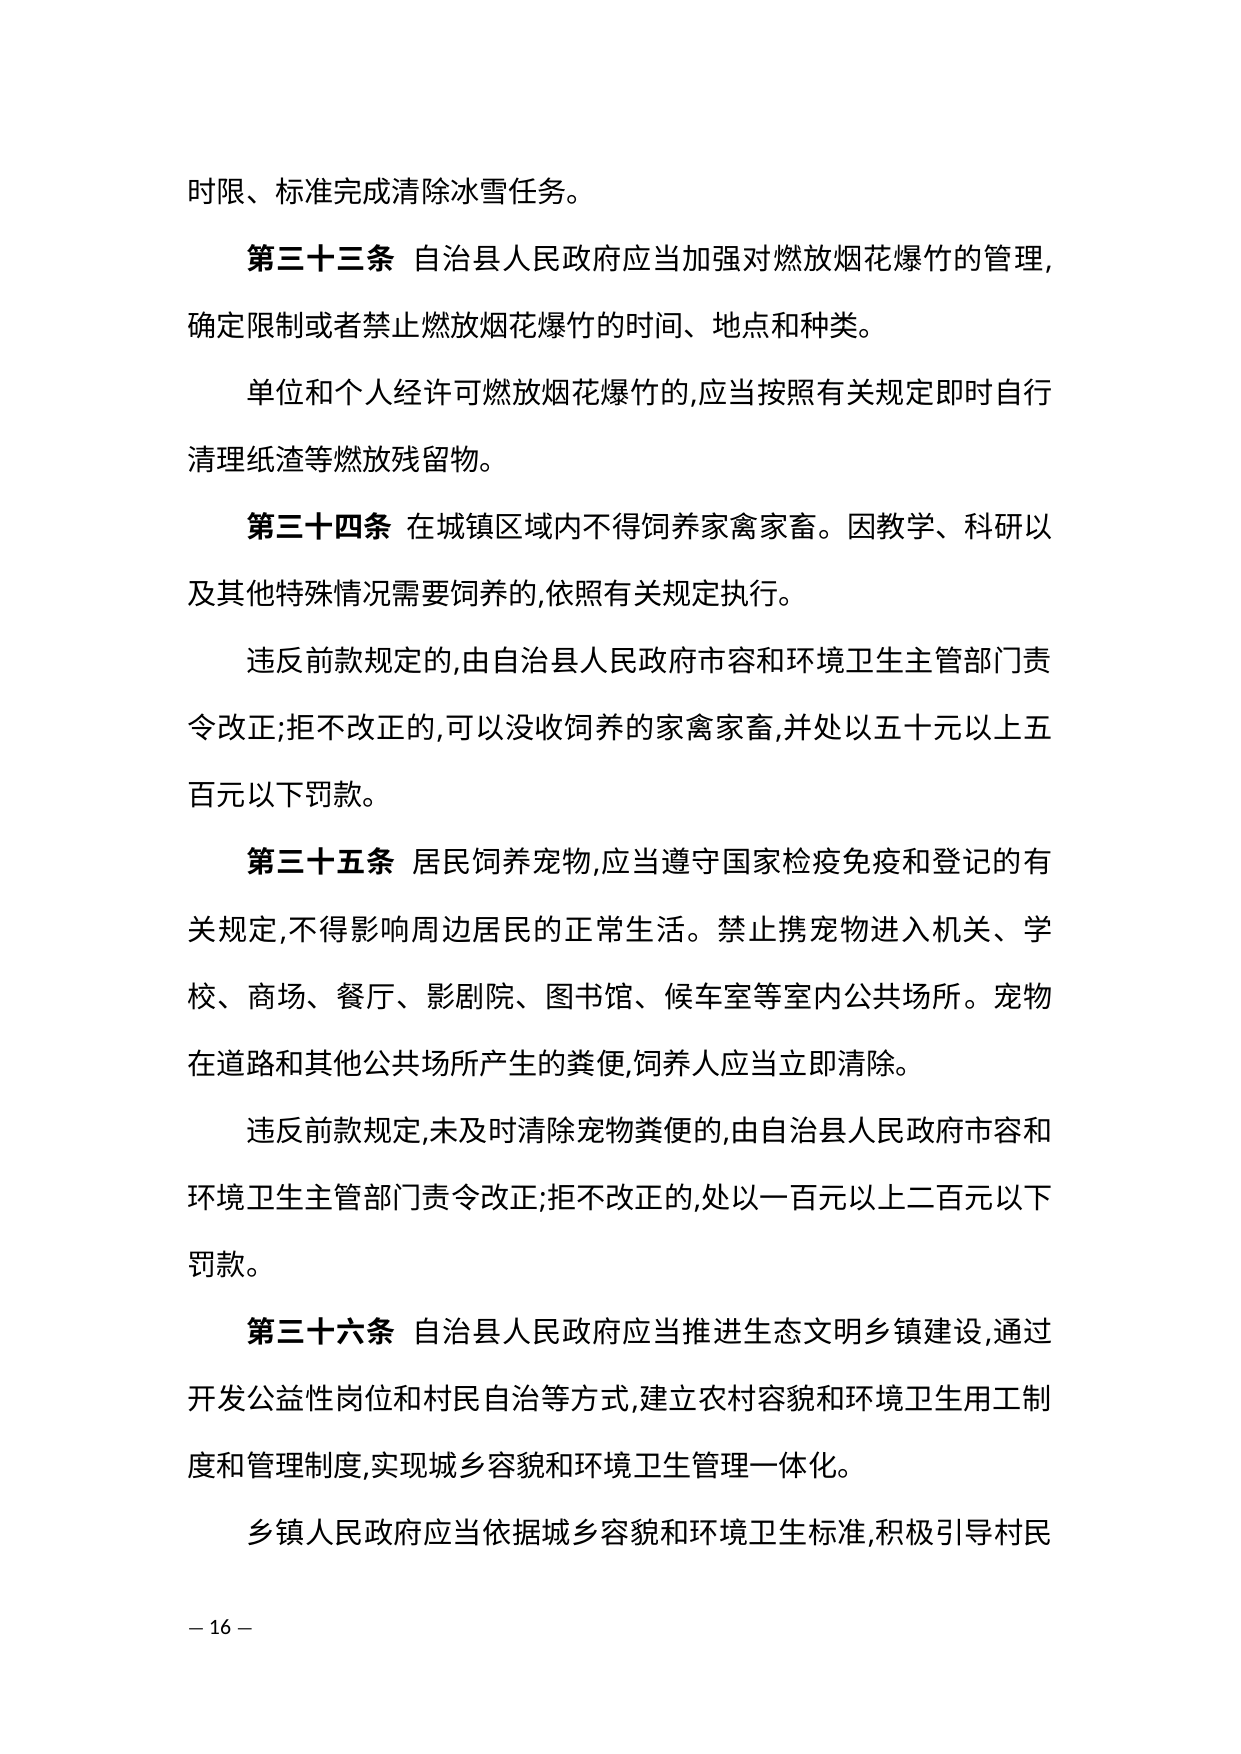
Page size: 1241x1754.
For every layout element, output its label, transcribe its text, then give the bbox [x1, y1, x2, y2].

text 第三十三条 自治县人民政府应当加强对燃放烟花爆竹的管理,确定限制或者禁止燃放烟花爆竹的时间、地点和种类。 [187, 223, 1053, 357]
text 违反前款规定,未及时清除宠物粪便的,由自治县人民政府市容和环境卫生主管部门责令改正;拒不改正的,处以一百元以上二百元以下罚款。 [187, 1095, 1053, 1296]
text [187, 156, 1053, 223]
text 第三十五条 居民饲养宠物,应当遵守国家检疫免疫和登记的有关规定,不得影响周边居民的正常生活。禁止携宠物进入机关、学校、商场、餐厅、影剧院、图书馆、候车室等室内公共场所。宠物在道路和其他公共场所产生的粪便,饲养人应当立即清除。 [187, 827, 1053, 1095]
text 单位和个人经许可燃放烟花爆竹的,应当按照有关规定即时自行清理纸渣等燃放残留物。 [187, 357, 1053, 491]
text 第三十六条 自治县人民政府应当推进生态文明乡镇建设,通过开发公益性岗位和村民自治等方式,建立农村容貌和环境卫生用工制度和管理制度,实现城乡容貌和环境卫生管理一体化。 [187, 1296, 1053, 1497]
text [187, 1497, 1053, 1564]
text 违反前款规定的,由自治县人民政府市容和环境卫生主管部门责令改正;拒不改正的,可以没收饲养的家禽家畜,并处以五十元以上五百元以下罚款。 [187, 625, 1053, 827]
text 第三十四条 在城镇区域内不得饲养家禽家畜。因教学、科研以及其他特殊情况需要饲养的,依照有关规定执行。 [187, 491, 1053, 625]
